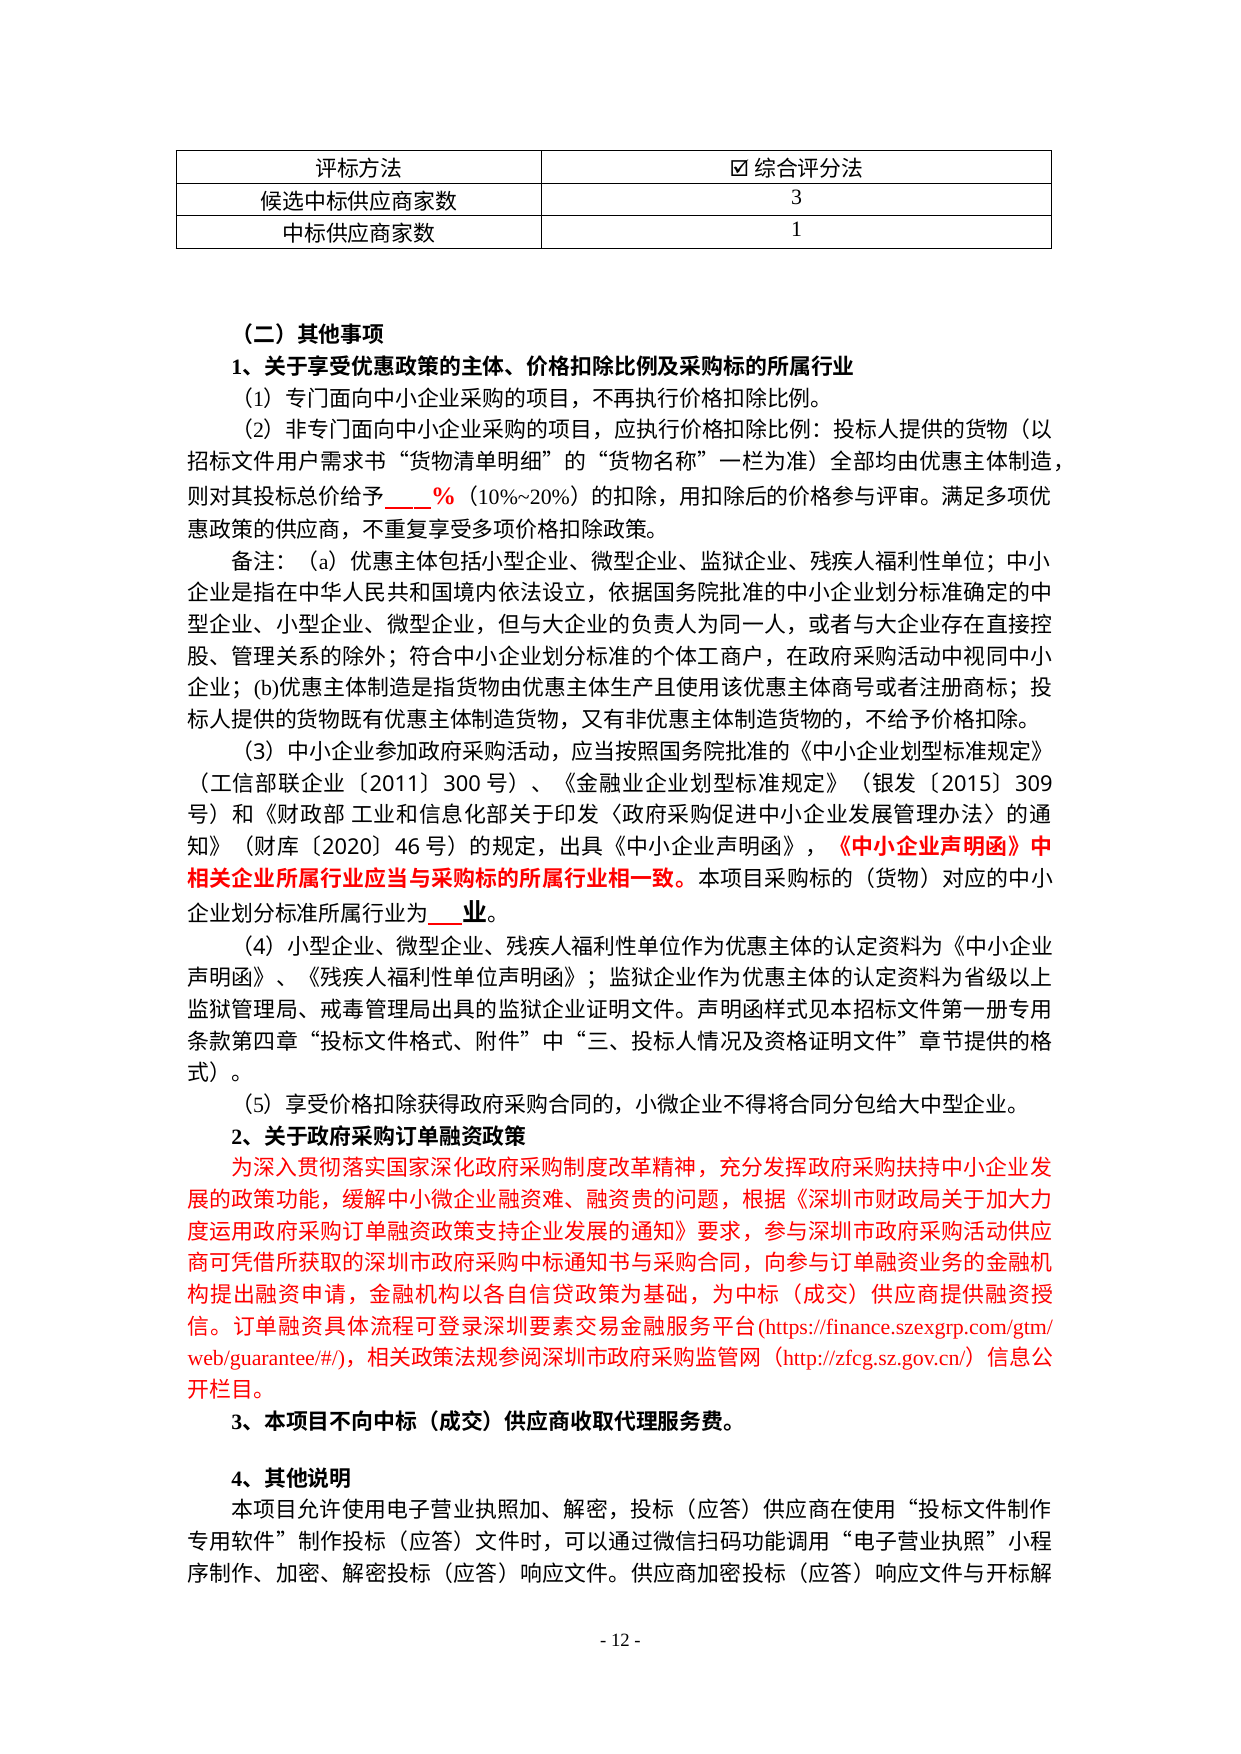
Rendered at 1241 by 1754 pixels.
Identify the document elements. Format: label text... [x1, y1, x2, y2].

table_header 综合评分法 [542, 151, 1051, 183]
text 4、其他说明 [187, 1461, 1053, 1492]
text （1）专门面向中小企业采购的项目，不再执行价格扣除比例。 [187, 381, 1053, 412]
table_cell 中标供应商家数 [177, 216, 541, 248]
text 3、本项目不向中标（成交）供应商收取代理服务费。 [187, 1404, 1053, 1435]
table_header 评标方法 [177, 151, 541, 183]
table_cell 1 [542, 216, 1051, 248]
text （二）其他事项 [187, 317, 1053, 349]
table_cell 3 [542, 184, 1051, 215]
text （5）享受价格扣除获得政府采购合同的，小微企业不得将合同分包给大中型企业。 [187, 1087, 1053, 1119]
text 1、关于享受优惠政策的主体、价格扣除比例及采购标的所属行业 [187, 349, 1053, 381]
text （2）非专门面向中小企业采购的项目，应执行价格扣除比例：投标人提供的货物（以招标文件用户需求书“货物清单明细”的“货物名称”一栏为准）全部均由优惠主体制造，则对其投标总价给予 %（10%~20%）的扣除，用扣除后的价格参与评审。满足多项优惠政策的供应商，不重复享受多项价格扣除政策。 [187, 412, 1053, 544]
text 为深入贯彻落实国家深化政府采购制度改革精神，充分发挥政府采购扶持中小企业发展的政策功能，缓解中小微企业融资难、融资贵的问题，根据《深圳市财政局关于加大力度运用政府采购订单融资政策支持企业发展的通知》要求，参与深圳市政府采购活动供应商可凭借所获取的深圳市政府采购中标通知书与采购合同，向参与订单融资业务的金融机构提出融资申请，金融机构以各自信贷政策为基础，为中标（成交）供应商提供融资授信。订单融资具体流程可登录深圳要素交易金融服务平台(https://finance.szexgrp.com/gtm/web/guarantee/#/)，相关政策法规参阅深圳市政府采购监管网（http://zfcg.sz.gov.cn/）信息公开栏目。 [187, 1150, 1053, 1404]
text 2、关于政府采购订单融资政策 [187, 1119, 1053, 1150]
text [187, 1492, 1053, 1587]
table_cell 候选中标供应商家数 [177, 184, 541, 215]
text 备注：（a）优惠主体包括小型企业、微型企业、监狱企业、残疾人福利性单位；中小企业是指在中华人民共和国境内依法设立，依据国务院批准的中小企业划分标准确定的中型企业、小型企业、微型企业，但与大企业的负责人为同一人，或者与大企业存在直接控股、管理关系的除外；符合中小企业划分标准的个体工商户，在政府采购活动中视同中小企业；(b)优惠主体制造是指货物由优惠主体生产且使用该优惠主体商号或者注册商标；投标人提供的货物既有优惠主体制造货物，又有非优惠主体制造货物的，不给予价格扣除。 [187, 544, 1053, 734]
text （3）中小企业参加政府采购活动，应当按照国务院批准的《中小企业划型标准规定》（工信部联企业〔2011〕300号）、《金融业企业划型标准规定》（银发〔2015〕309号）和《财政部 工业和信息化部关于印发〈政府采购促进中小企业发展管理办法〉的通知》（财库〔2020〕46号）的规定，出具《中小企业声明函》，《中小企业声明函》中相关企业所属行业应当与采购标的所属行业相一致。本项目采购标的（货物）对应的中小企业划分标准所属行业为 业。 [187, 734, 1053, 929]
text （4）小型企业、微型企业、残疾人福利性单位作为优惠主体的认定资料为《中小企业声明函》、《残疾人福利性单位声明函》；监狱企业作为优惠主体的认定资料为省级以上监狱管理局、戒毒管理局出具的监狱企业证明文件。声明函样式见本招标文件第一册专用条款第四章“投标文件格式、附件”中“三、投标人情况及资格证明文件”章节提供的格式）。 [187, 929, 1053, 1087]
